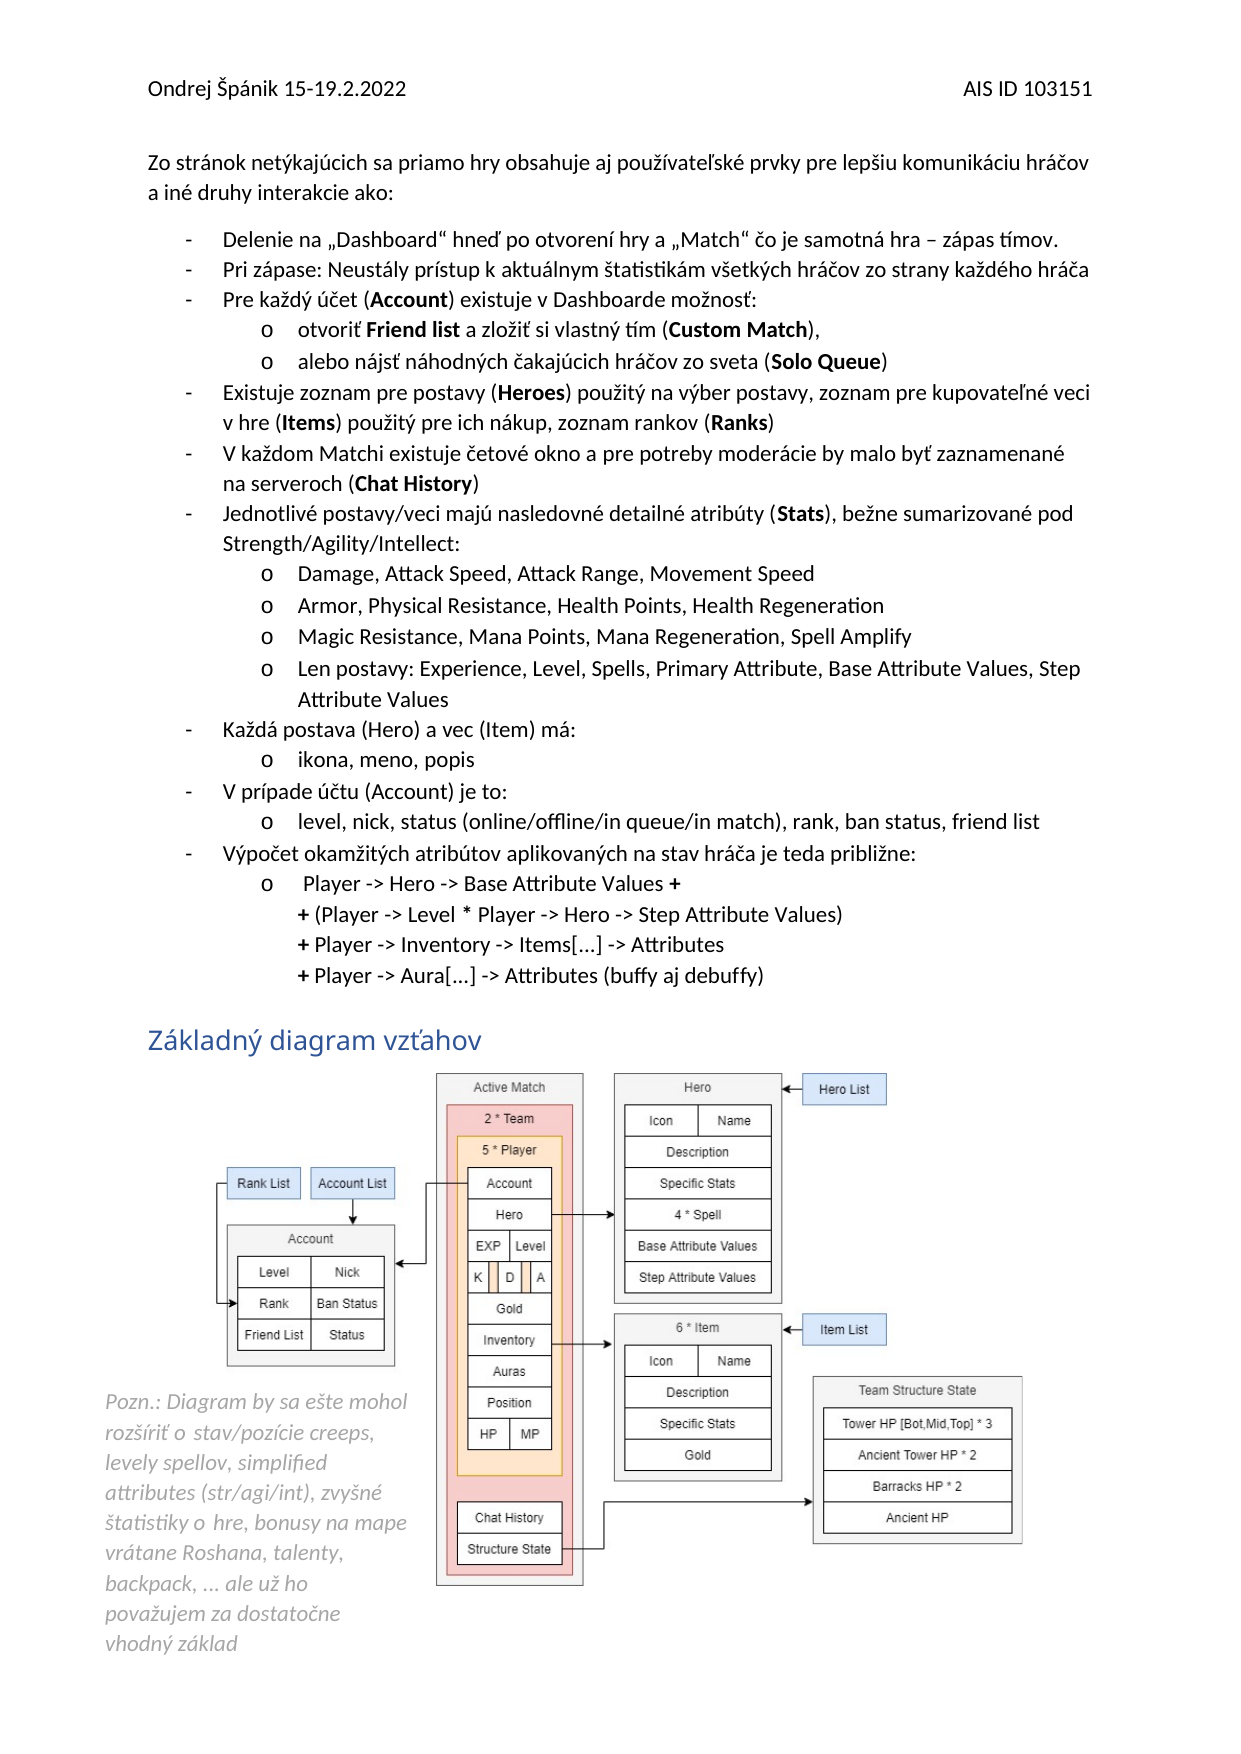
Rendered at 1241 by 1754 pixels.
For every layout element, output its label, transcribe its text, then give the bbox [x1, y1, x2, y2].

list Výpočet okamžitých atribútov aplikovaných na stav hráča je teda približne: [185, 839, 1093, 867]
list + Player -> Aura[...] -> Attributes (buffy aj debuffy) [298, 961, 1093, 989]
list Základný diagram vzťahov [148, 1021, 1093, 1058]
list Pri zápase: Neustály prístup k aktuálnym štatistikám všetkých hráčov zo strany každého hráča [185, 255, 1093, 283]
list V prípade účtu (Account) je to: [185, 777, 1093, 805]
list Delenie na „Dashboard“ hneď po otvorení hry a „Match“ čo je samotná hra – zápas tímov. [185, 225, 1093, 253]
list Armor, Physical Resistance, Health Points, Health Regeneration [260, 591, 1093, 620]
list Damage, Attack Speed, Attack Range, Movement Speed [260, 559, 1093, 589]
list Jednotlivé postavy/veci majú nasledovné detailné atribúty (Stats), bežne sumarizované pod Strength/Agility/Intellect: [185, 499, 1093, 557]
list V každom Matchi existuje četové okno a pre potreby moderácie by malo byť zaznamenané na serveroch (Chat History) [185, 439, 1093, 497]
list Magic Resistance, Mana Points, Mana Regeneration, Spell Amplify [260, 622, 1093, 652]
list Player -> Hero -> Base Attribute Values + + (Player -> Level * Player -> Hero -> Step Attribute Values) [260, 869, 1093, 928]
list + Player -> Inventory -> Items[...] -> Attributes [298, 931, 1093, 958]
list level, nick, status (online/offline/in queue/in match), rank, ban status, friend list [260, 807, 1093, 836]
list Len postavy: Experience, Level, Spells, Primary Attribute, Base Attribute Values, Step Attribute Values [260, 654, 1093, 713]
list alebo nájsť náhodných čakajúcich hráčov zo sveta (Solo Queue) [260, 347, 1093, 376]
list Každá postava (Hero) a vec (Item) má: [185, 715, 1093, 743]
list ikona, meno, popis [260, 746, 1093, 775]
picture [209, 1073, 1023, 1586]
list Pre každý účet (Account) existuje v Dashboarde možnosť: [185, 285, 1093, 313]
list otvoriť Friend list a zložiť si vlastný tím (Custom Match), [260, 315, 1093, 344]
list Existuje zoznam pre postavy (Heroes) použitý na výber postavy, zoznam pre kupovateľné veci v hre (Items) použitý pre ich nákup, zoznam rankov (Ranks) [185, 378, 1093, 436]
text Zo stránok netýkajúcich sa priamo hry obsahuje aj používateľské prvky pre lepšiu komunikáciu hráčov a iné druhy interakcie ako: [148, 148, 1093, 206]
